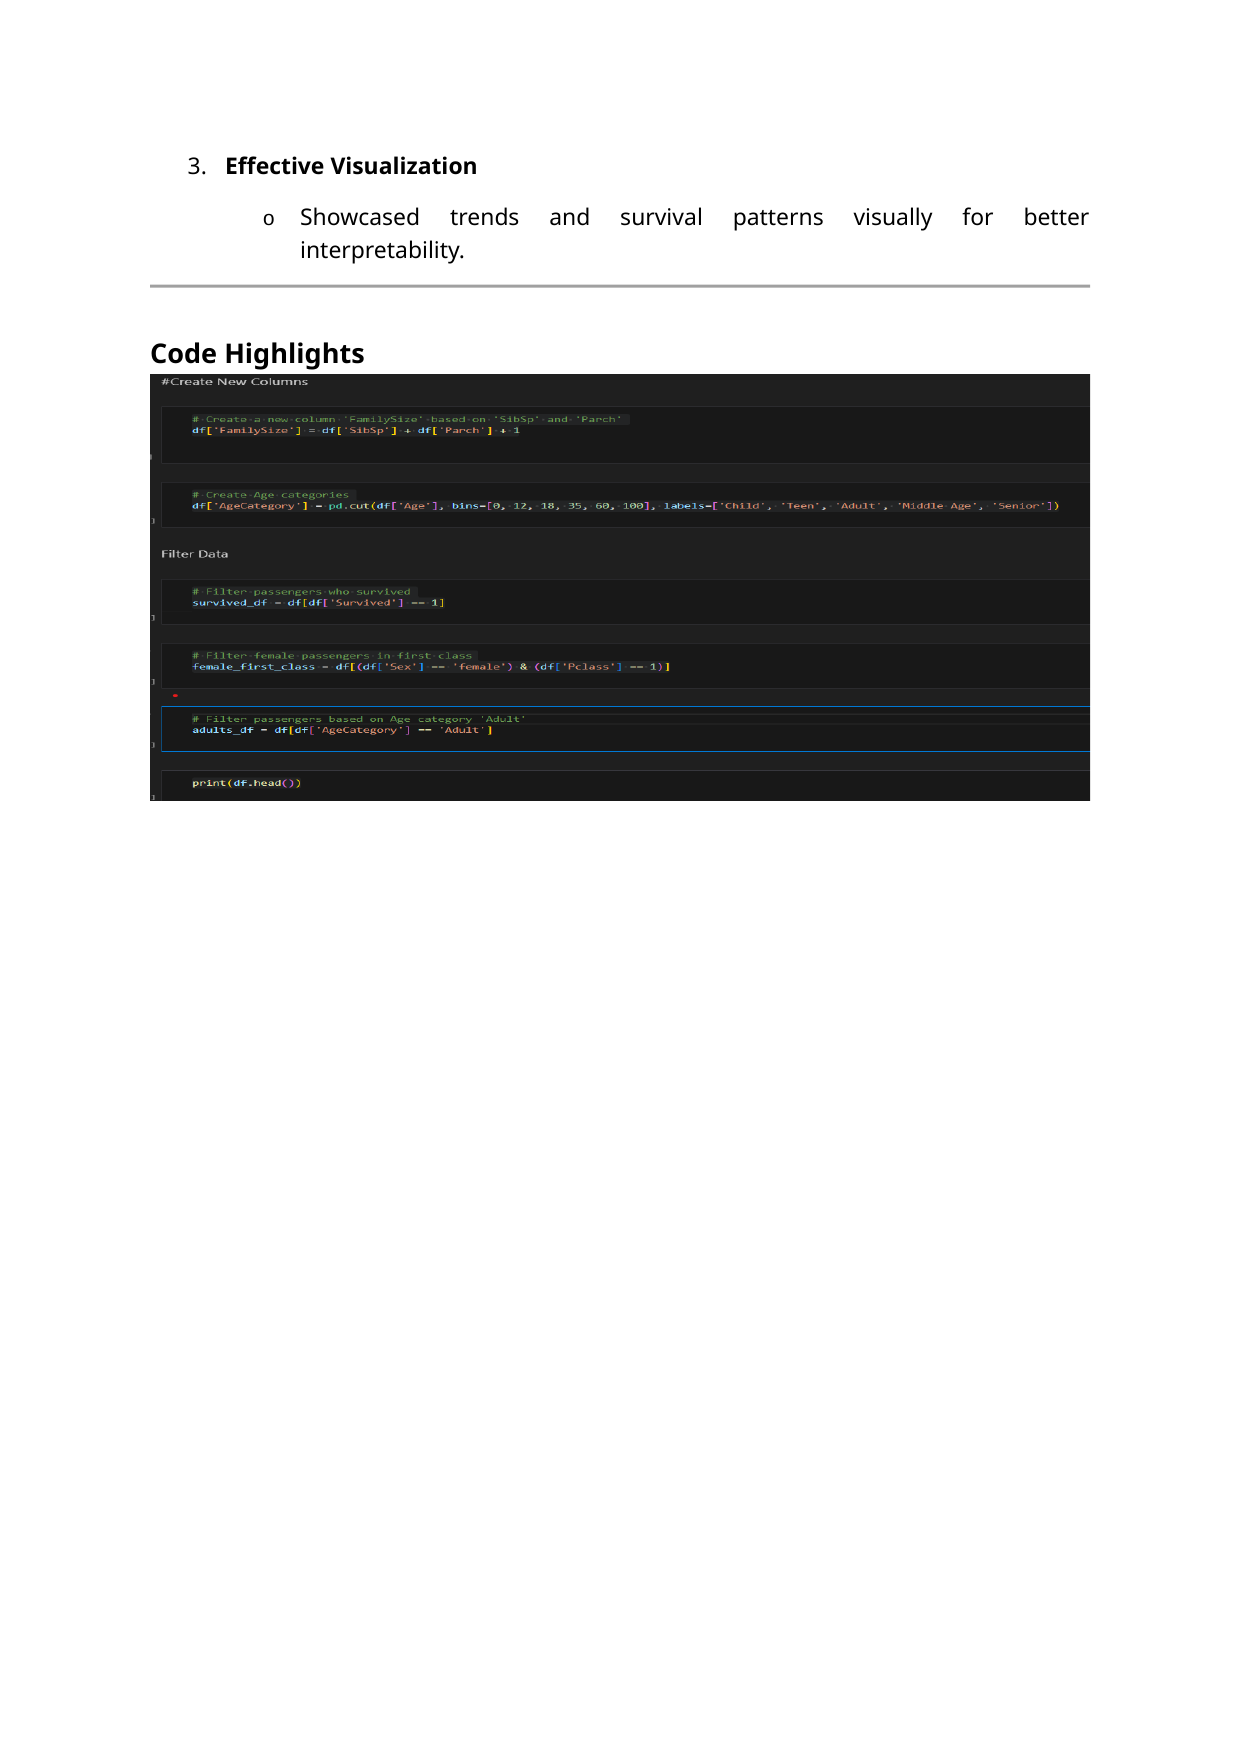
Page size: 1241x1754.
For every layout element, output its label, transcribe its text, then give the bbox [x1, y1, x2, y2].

picture [150, 374, 1091, 801]
list Effective Visualization [187, 150, 1090, 181]
text Code Highlights [150, 335, 1090, 374]
list Showcased trends and survival patterns visually for better interpretability. [262, 200, 1090, 265]
